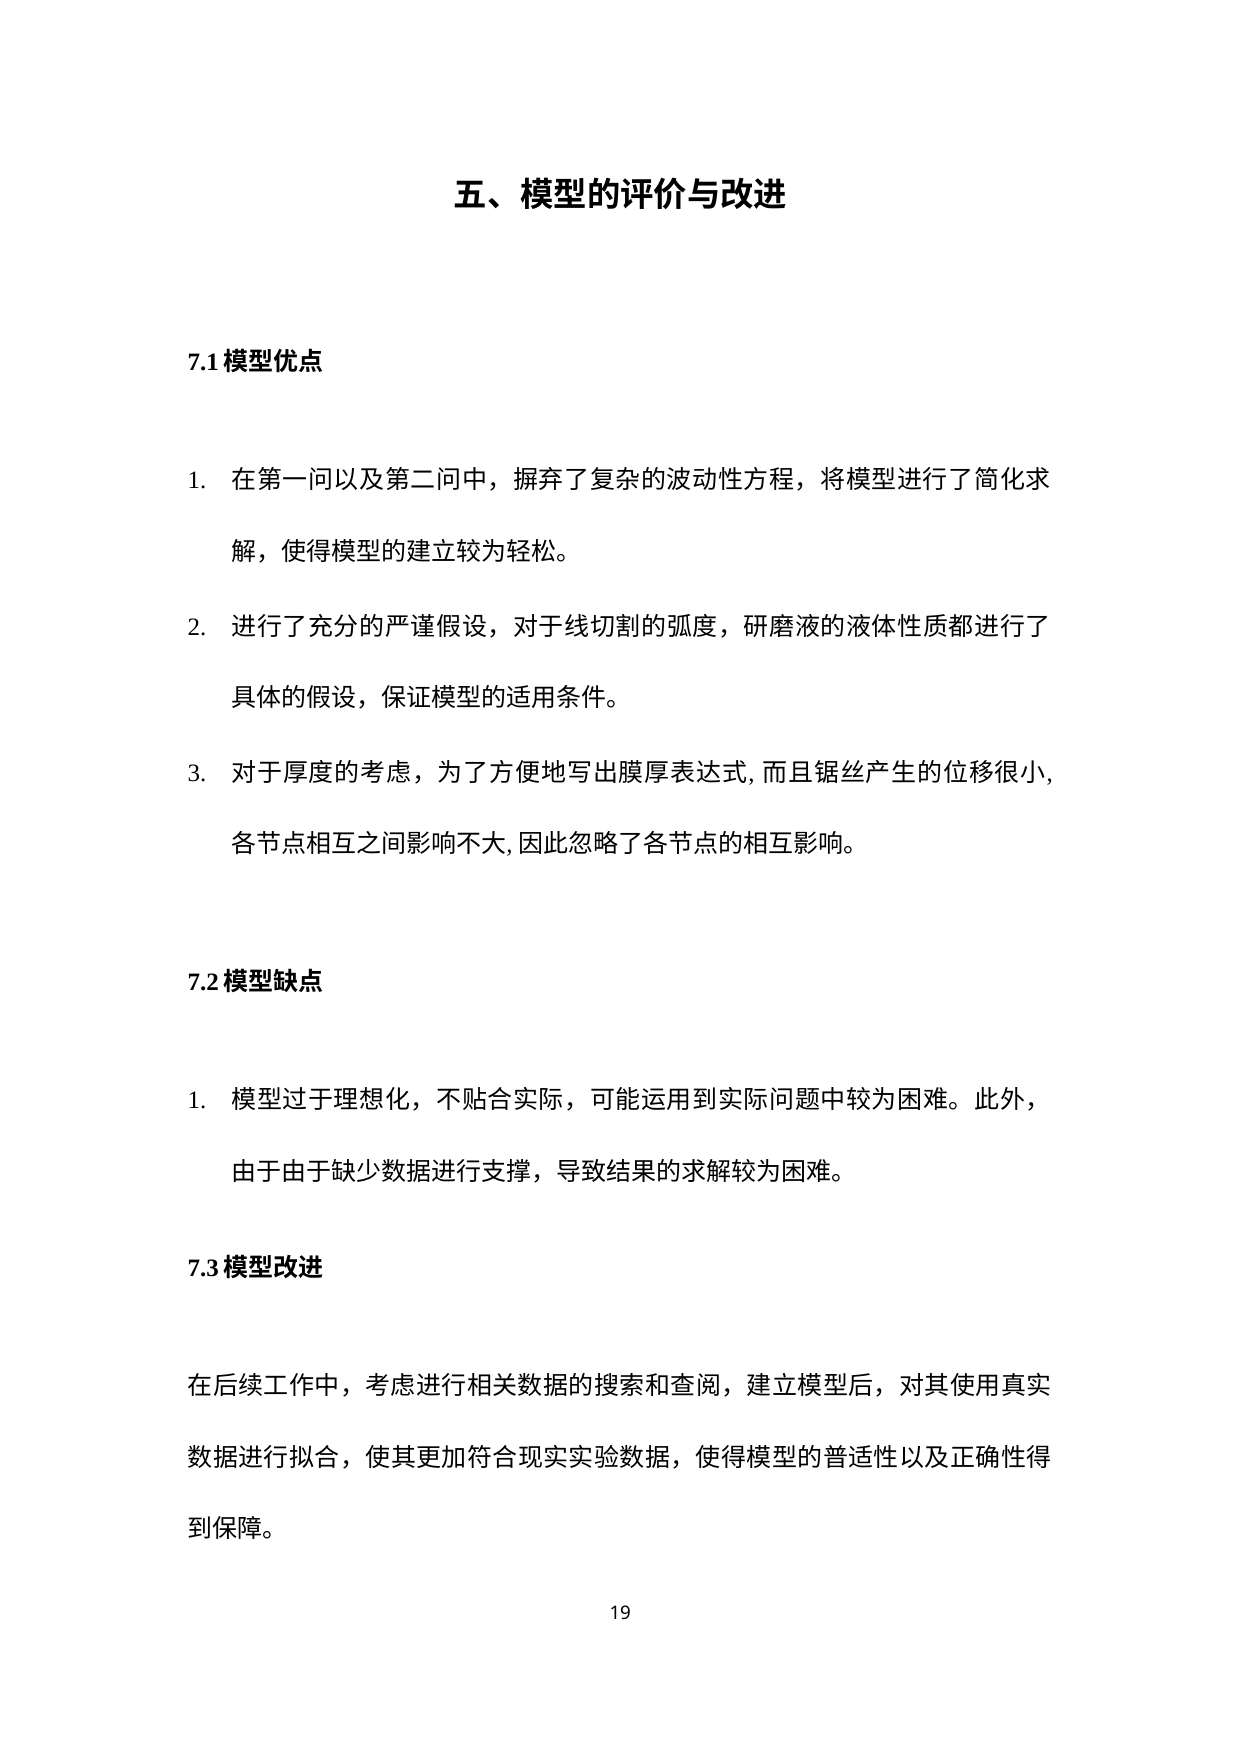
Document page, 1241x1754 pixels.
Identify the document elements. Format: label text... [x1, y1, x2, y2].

subtitle 7.3模型改进 [187, 1233, 1053, 1298]
list 模型过于理想化，不贴合实际，可能运用到实际问题中较为困难。此外，由于由于缺少数据进行支撑，导致结果的求解较为困难。 [187, 1066, 1053, 1202]
list 对于厚度的考虑，为了方便地写出膜厚表达式, 而且锯丝产生的位移很小, 各节点相互之间影响不大, 因此忽略了各节点的相互影响。 [187, 738, 1053, 874]
subtitle 7.1模型优点 [187, 327, 1053, 392]
text 在后续工作中，考虑进行相关数据的搜索和查阅，建立模型后，对其使用真实数据进行拟合，使其更加符合现实实验数据，使得模型的普适性以及正确性得到保障。 [187, 1351, 1053, 1559]
list 在第一问以及第二问中，摒弃了复杂的波动性方程，将模型进行了简化求解，使得模型的建立较为轻松。 [187, 445, 1053, 582]
subtitle 五、模型的评价与改进 [187, 160, 1053, 225]
subtitle 7.2模型缺点 [187, 947, 1053, 1012]
list 进行了充分的严谨假设，对于线切割的弧度，研磨液的液体性质都进行了具体的假设，保证模型的适用条件。 [187, 592, 1053, 728]
